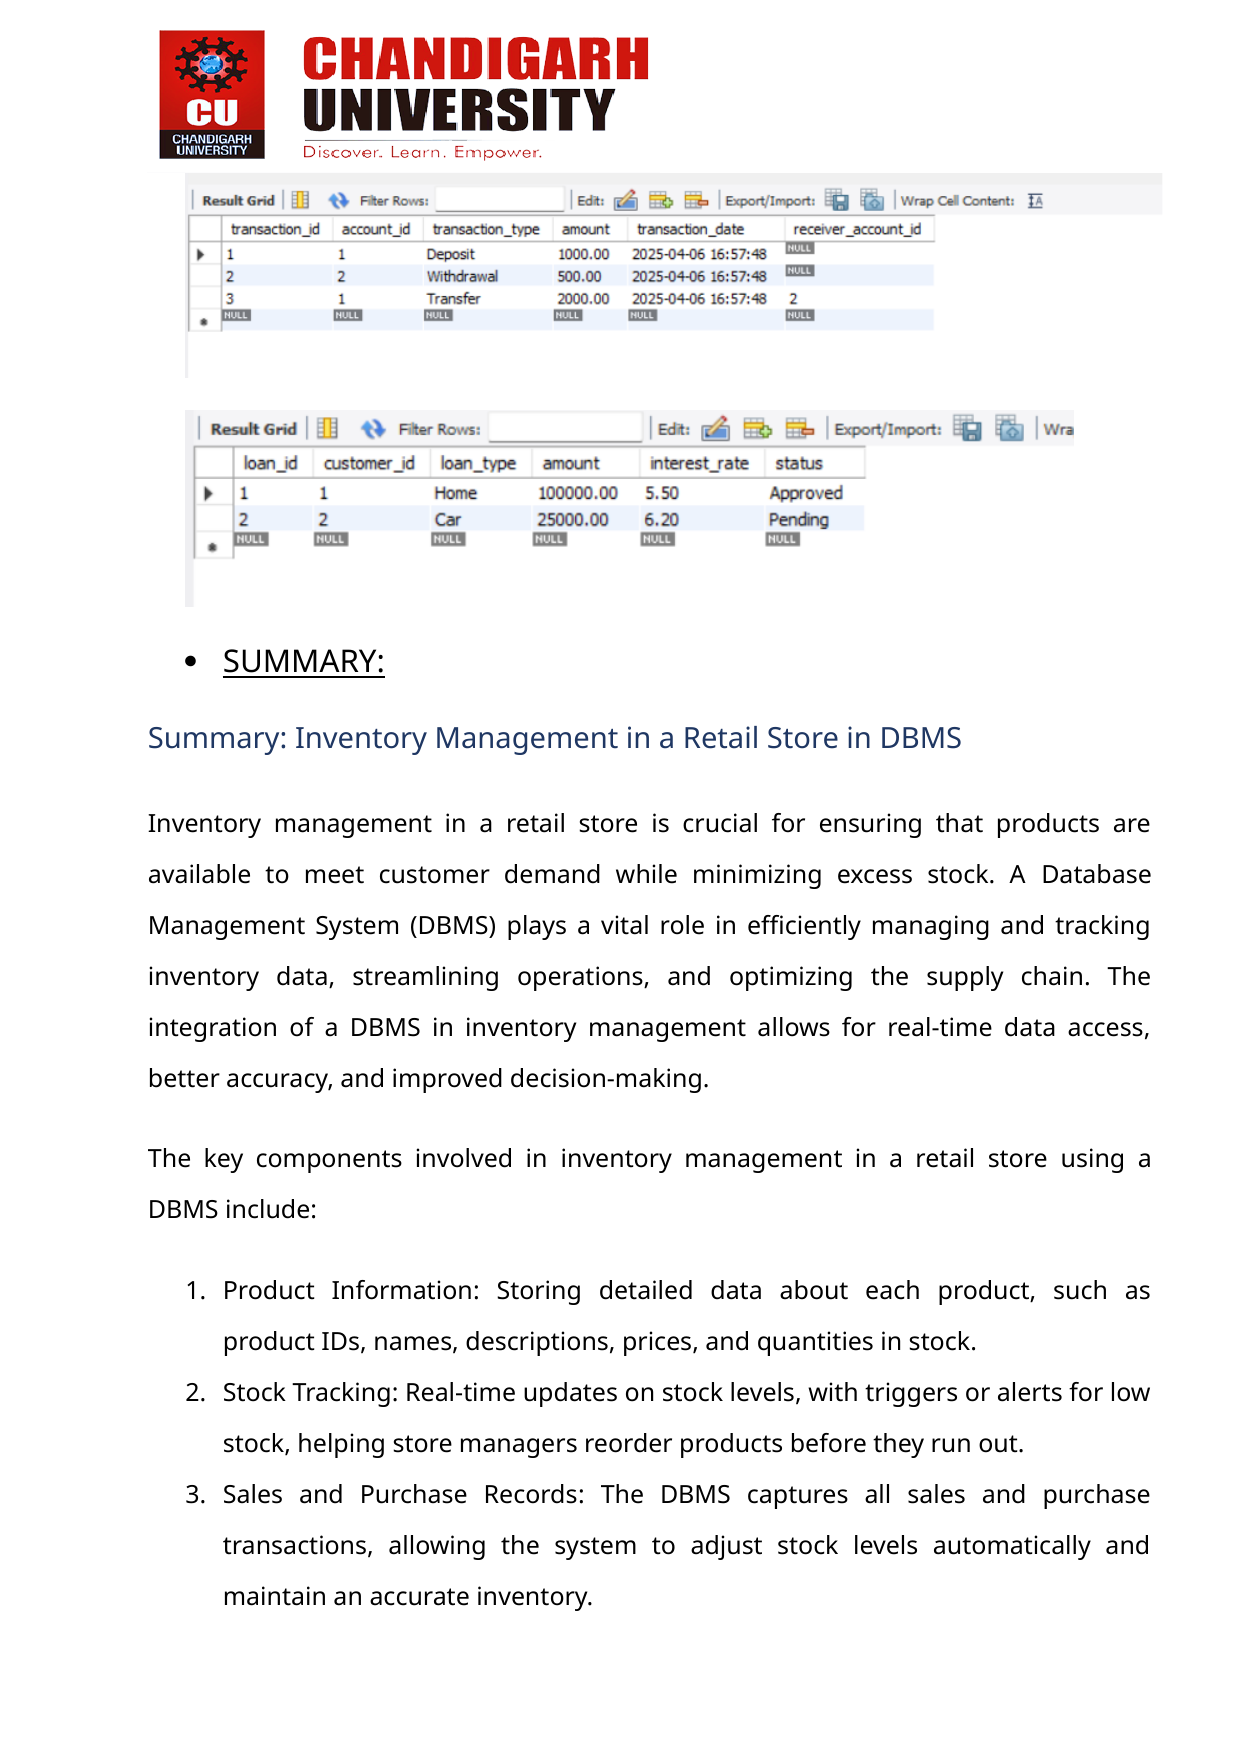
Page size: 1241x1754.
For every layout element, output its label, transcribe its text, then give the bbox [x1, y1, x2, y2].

list SUMMARY: [185, 639, 1152, 682]
text Inventory management in a retail store is crucial for ensuring that products are available to meet customer demand while minimizing excess stock. A Database Management System (DBMS) plays a vital role in efficiently managing and tracking inventory data, streamlining operations, and optimizing the supply chain. The integration of a DBMS in inventory management allows for real-time data access, better accuracy, and improved decision-making. [148, 806, 1152, 1095]
picture [185, 410, 1074, 607]
text The key components involved in inventory management in a retail store using a DBMS include: [148, 1141, 1152, 1226]
picture [147, 23, 1163, 378]
list Stock Tracking: Real-time updates on stock levels, with triggers or alerts for low stock, helping store managers reorder products before they run out. [185, 1374, 1152, 1459]
list Sales and Purchase Records: The DBMS captures all sales and purchase transactions, allowing the system to adjust stock levels automatically and maintain an accurate inventory. [185, 1477, 1152, 1613]
list Product Information: Storing detailed data about each product, such as product IDs, names, descriptions, prices, and quantities in stock. [185, 1272, 1152, 1357]
subtitle Summary: Inventory Management in a Retail Store in DBMS [148, 717, 1152, 757]
